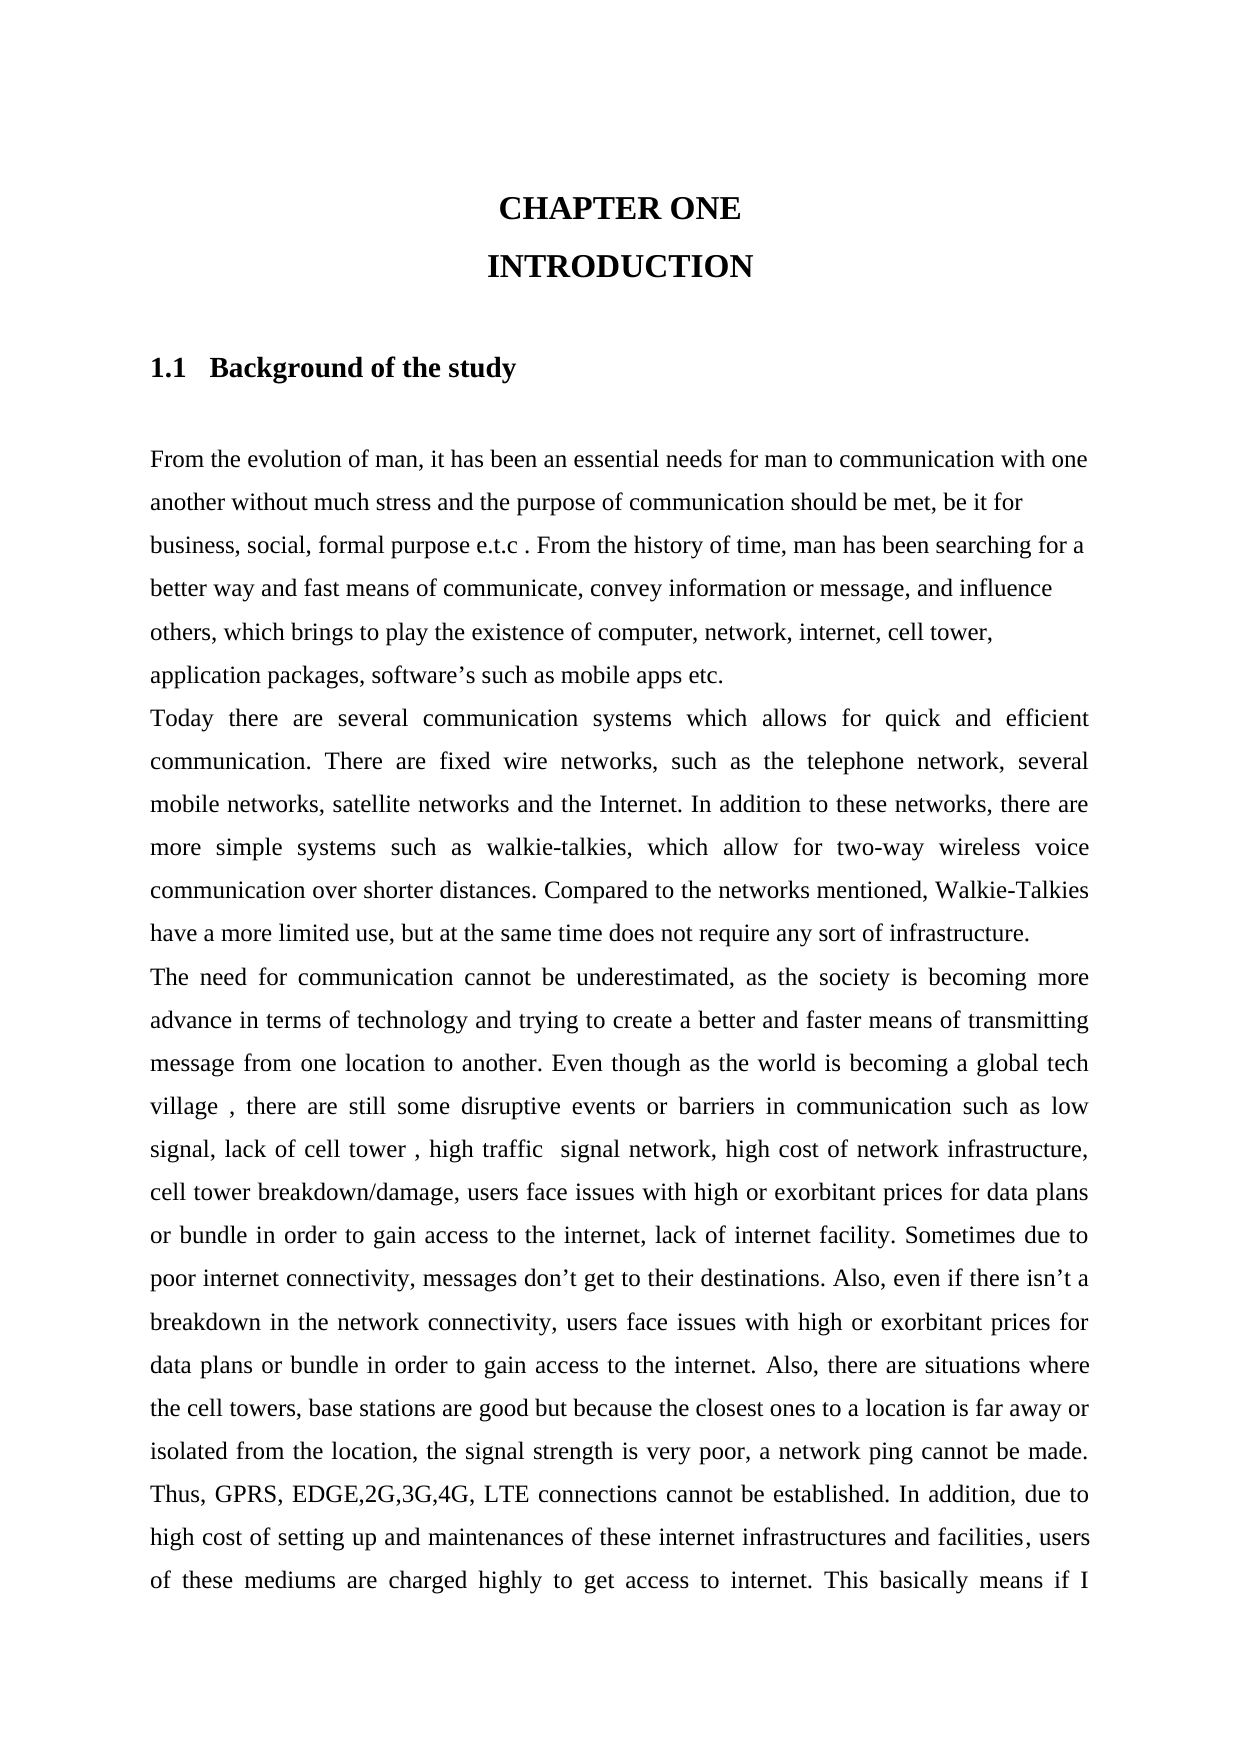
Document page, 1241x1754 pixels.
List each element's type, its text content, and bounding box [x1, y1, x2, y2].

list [150, 962, 1090, 1594]
text Today there are several communication systems which allows for quick and efficient communication. There are fixed wire networks, such as the telephone network, several mobile networks, satellite networks and the Internet. In addition to these networks, there are more simple systems such as walkie-talkies, which allow for two-way wireless voice communication over shorter distances. Compared to the networks mentioned, Walkie-Talkies have a more limited use, but at the same time does not require any sort of infrastructure. [150, 703, 1090, 947]
text From the evolution of man, it has been an essential needs for man to communication with one another without much stress and the purpose of communication should be met, be it for business, social, formal purpose e.t.c . From the history of time, man has been searching for a better way and fast means of communicate, convey information or message, and influence others, which brings to play the existence of computer, network, internet, cell tower, application packages, software’s such as mobile apps etc. [150, 444, 1090, 688]
text CHAPTER ONE [150, 188, 1090, 227]
text INTRODUCTION [150, 246, 1090, 284]
list Background of the study [150, 351, 1090, 384]
